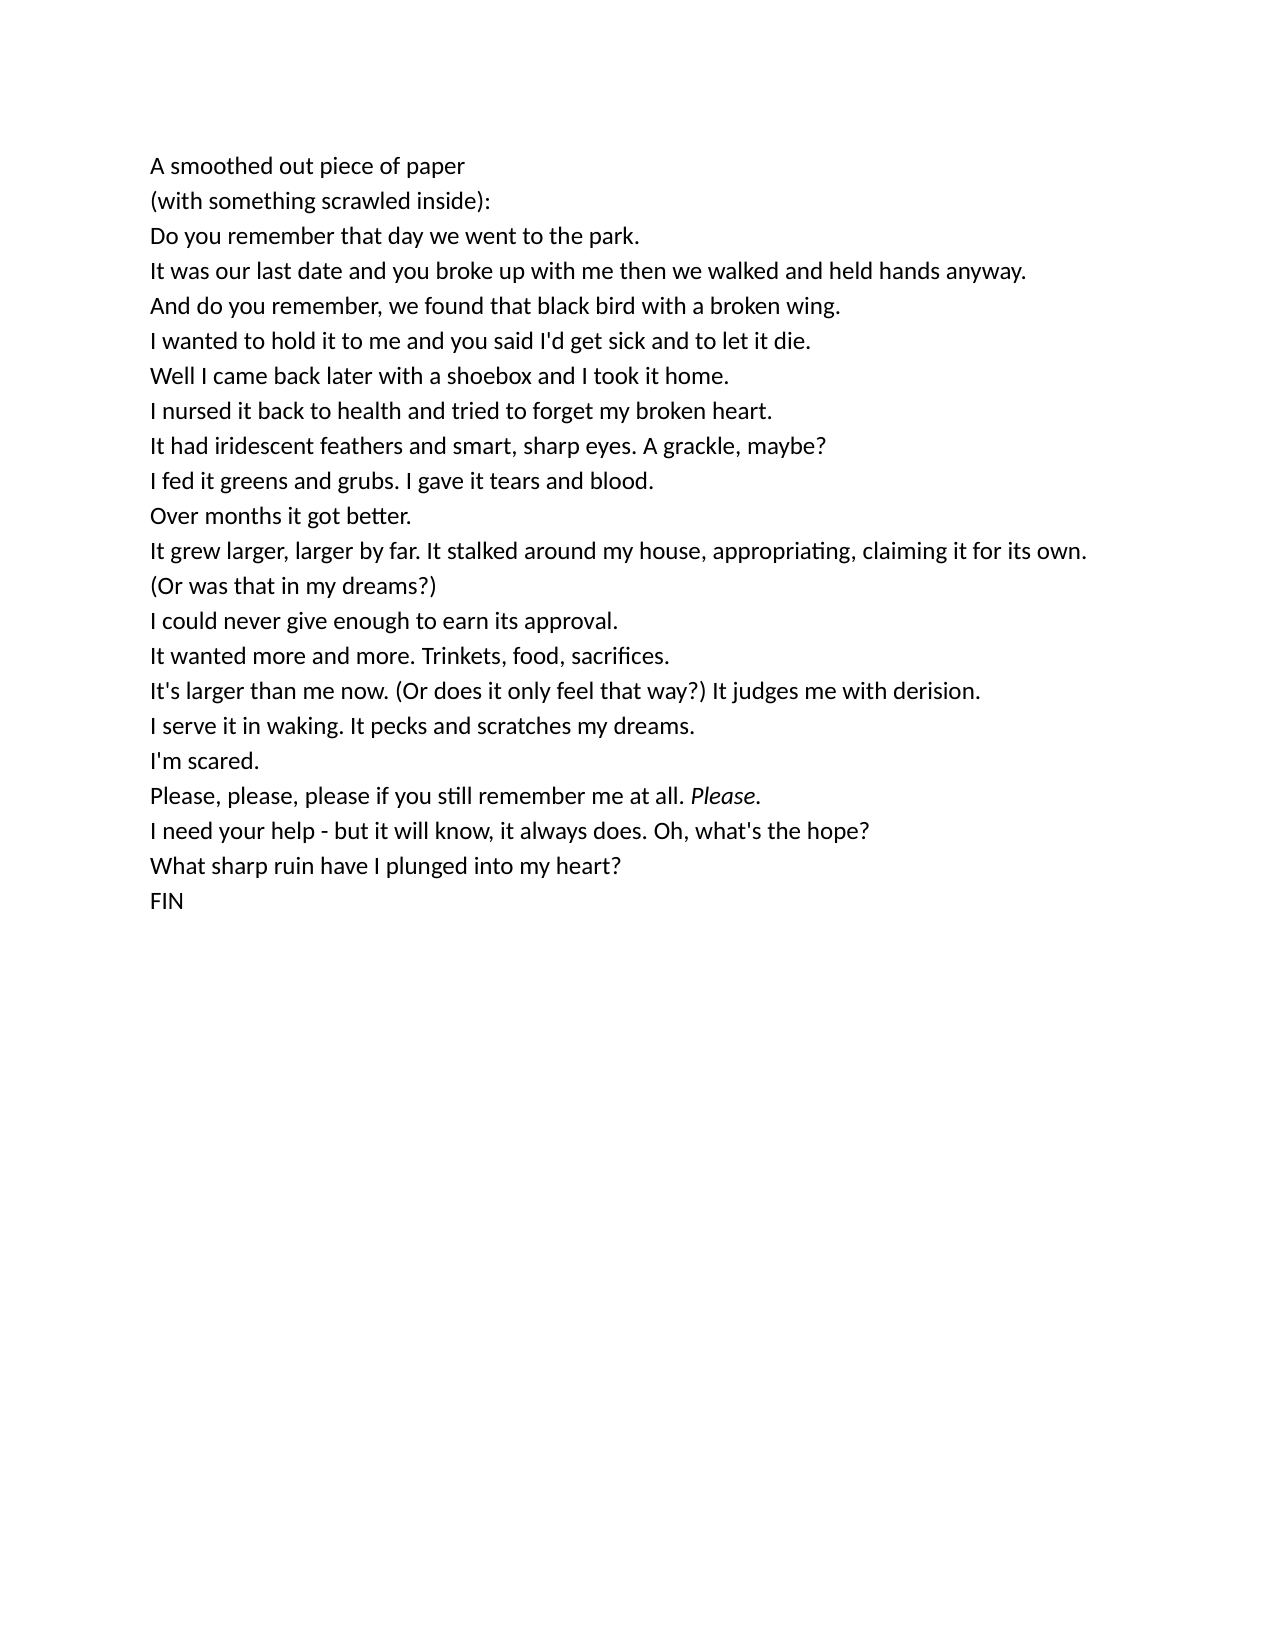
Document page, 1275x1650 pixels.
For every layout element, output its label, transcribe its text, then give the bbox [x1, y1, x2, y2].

text A smoothed out piece of paper (with something scrawled inside): Do you remember that day we went to the park. It was our last date and you broke up with me then we walked and held hands anyway. And do you remember, we found that black bird with a broken wing. I wanted to hold it to me and you said I'd get sick and to let it die. Well I came back later with a shoebox and I took it home. I nursed it back to health and tried to forget my broken heart. It had iridescent feathers and smart, sharp eyes. A grackle, maybe? I fed it greens and grubs. I gave it tears and blood. Over months it got better. It grew larger, larger by far. It stalked around my house, appropriating, claiming it for its own. (Or was that in my dreams?) I could never give enough to earn its approval. It wanted more and more. Trinkets, food, sacrifices. It's larger than me now. (Or does it only feel that way?) It judges me with derision. I serve it in waking. It pecks and scratches my dreams. I'm scared. Please, please, please if you still remember me at all. Please. I need your help - but it will know, it always does. Oh, what's the hope? What sharp ruin have I plunged into my heart? FIN [150, 150, 1125, 916]
